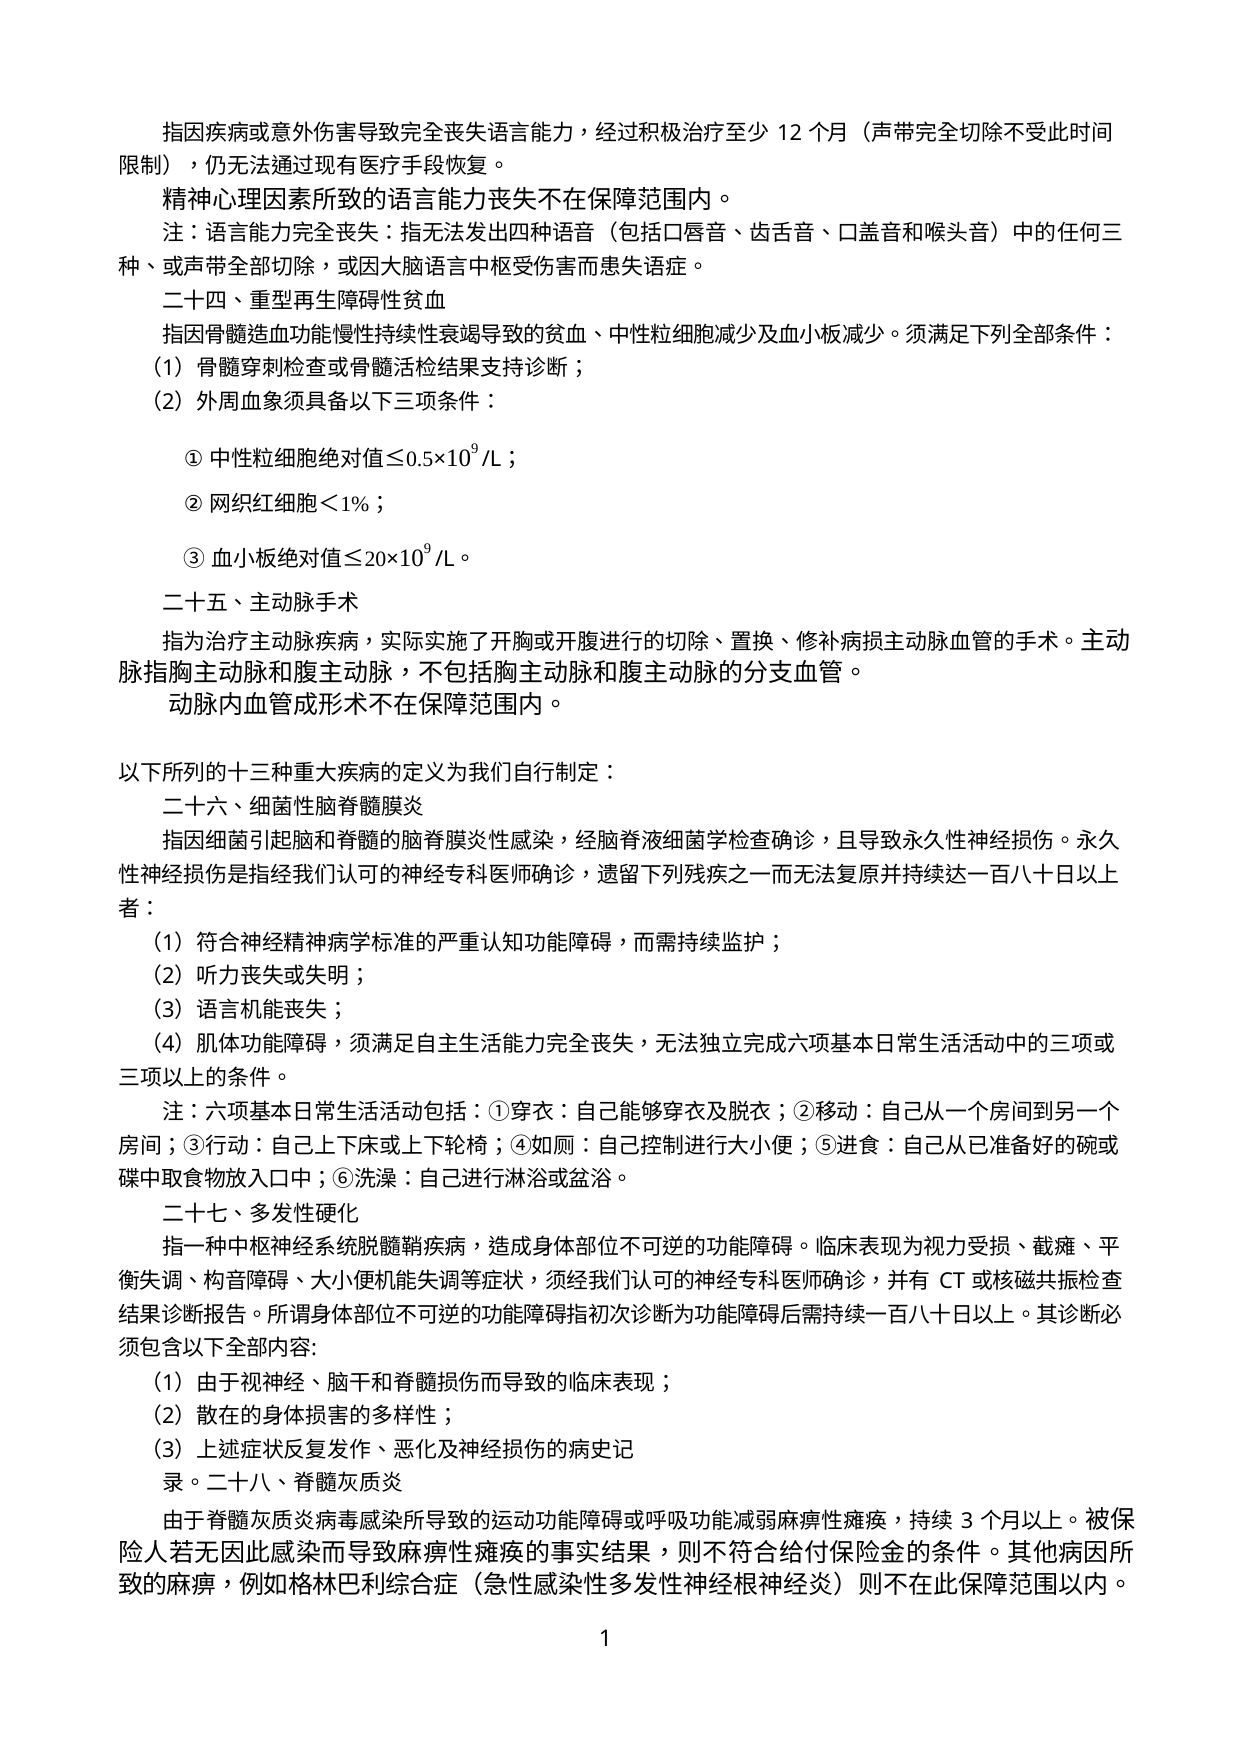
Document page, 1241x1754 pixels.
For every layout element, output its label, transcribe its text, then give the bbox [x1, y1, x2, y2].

text 指因骨髓造血功能慢性持续性衰竭导致的贫血、中性粒细胞减少及血小板减少。须满足下列全部条件： [162, 319, 1146, 348]
text 以下所列的十三种重大疾病的定义为我们自行制定：二十六、细菌性脑脊髓膜炎 [118, 757, 622, 821]
text 二十七、多发性硬化 [162, 1198, 1146, 1227]
text 指因疾病或意外伤害导致完全丧失语言能力，经过积极治疗至少 12 个月（声带完全切除不受此时间限制），仍无法通过现有医疗手段恢复。 [118, 117, 1114, 180]
text （1）骨髓穿刺检查或骨髓活检结果支持诊断； [140, 352, 1146, 382]
text 精神心理因素所致的语言能力丧失不在保障范围内。 [162, 184, 1146, 215]
text ③ 血小板绝对值≤20×109 /L。二十五、主动脉手术 [162, 539, 498, 617]
text （2）听力丧失或失明； [140, 961, 1146, 990]
text 指一种中枢神经系统脱髓鞘疾病，造成身体部位不可逆的功能障碍。临床表现为视力受损、截瘫、平衡失调、构音障碍、大小便机能失调等症状，须经我们认可的神经专科医师确诊，并有 CT 或核磁共振检查结果诊断报告。所谓身体部位不可逆的功能障碍指初次诊断为功能障碍后需持续一百八十日以上。其诊断必须包含以下全部内容: [118, 1231, 1123, 1362]
text 指为治疗主动脉疾病，实际实施了开胸或开腹进行的切除、置换、修补病损主动脉血管的手术。主动 [162, 631, 1146, 654]
text 注：语言能力完全丧失：指无法发出四种语音（包括口唇音、齿舌音、口盖音和喉头音）中的任何三种、或声带全部切除，或因大脑语言中枢受伤害而患失语症。 [118, 217, 1123, 281]
text （4）肌体功能障碍，须满足自主生活能力完全丧失，无法独立完成六项基本日常生活活动中的三项或三项以上的条件。 [118, 1028, 1123, 1091]
text 指因细菌引起脑和脊髓的脑脊膜炎性感染，经脑脊液细菌学检查确诊，且导致永久性神经损伤。永久性神经损伤是指经我们认可的神经专科医师确诊，遗留下列残疾之一而无法复原并持续达一百八十日以上者： [118, 825, 1123, 922]
text （3）语言机能丧失； [140, 994, 1146, 1024]
text 注：六项基本日常生活活动包括：①穿衣：自己能够穿衣及脱衣；②移动：自己从一个房间到另一个房间；③行动：自己上下床或上下轮椅；④如厕：自己控制进行大小便；⑤进食：自己从已准备好的碗或碟中取食物放入口中；⑥洗澡：自己进行淋浴或盆浴。 [118, 1096, 1123, 1193]
text 脉指胸主动脉和腹主动脉，不包括胸主动脉和腹主动脉的分支血管。动脉内血管成形术不在保障范围内。 [118, 654, 869, 721]
text （1）由于视神经、脑干和脊髓损伤而导致的临床表现； [140, 1367, 1146, 1396]
text ① 中性粒细胞绝对值≤0.5×109 /L； [184, 439, 1146, 472]
text （2）外周血象须具备以下三项条件： [140, 386, 1146, 416]
text （2）散在的身体损害的多样性； [140, 1400, 1146, 1430]
text 二十四、重型再生障碍性贫血 [162, 285, 1146, 315]
text （3）上述症状反复发作、恶化及神经损伤的病史记录。二十八、脊髓灰质炎 [140, 1434, 677, 1497]
text ② 网织红细胞＜1%； [184, 487, 1146, 517]
text 由于脊髓灰质炎病毒感染所导致的运动功能障碍或呼吸功能减弱麻痹性瘫痪，持续 3 个月以上。被保险人若无因此感染而导致麻痹性瘫痪的事实结果，则不符合给付保险金的条件。其他病因所致的麻痹，例如格林巴利综合症（急性感染性多发性神经根神经炎）则不在此保障范围以内。 [118, 1502, 1135, 1600]
text （1）符合神经精神病学标准的严重认知功能障碍，而需持续监护； [140, 927, 1146, 957]
